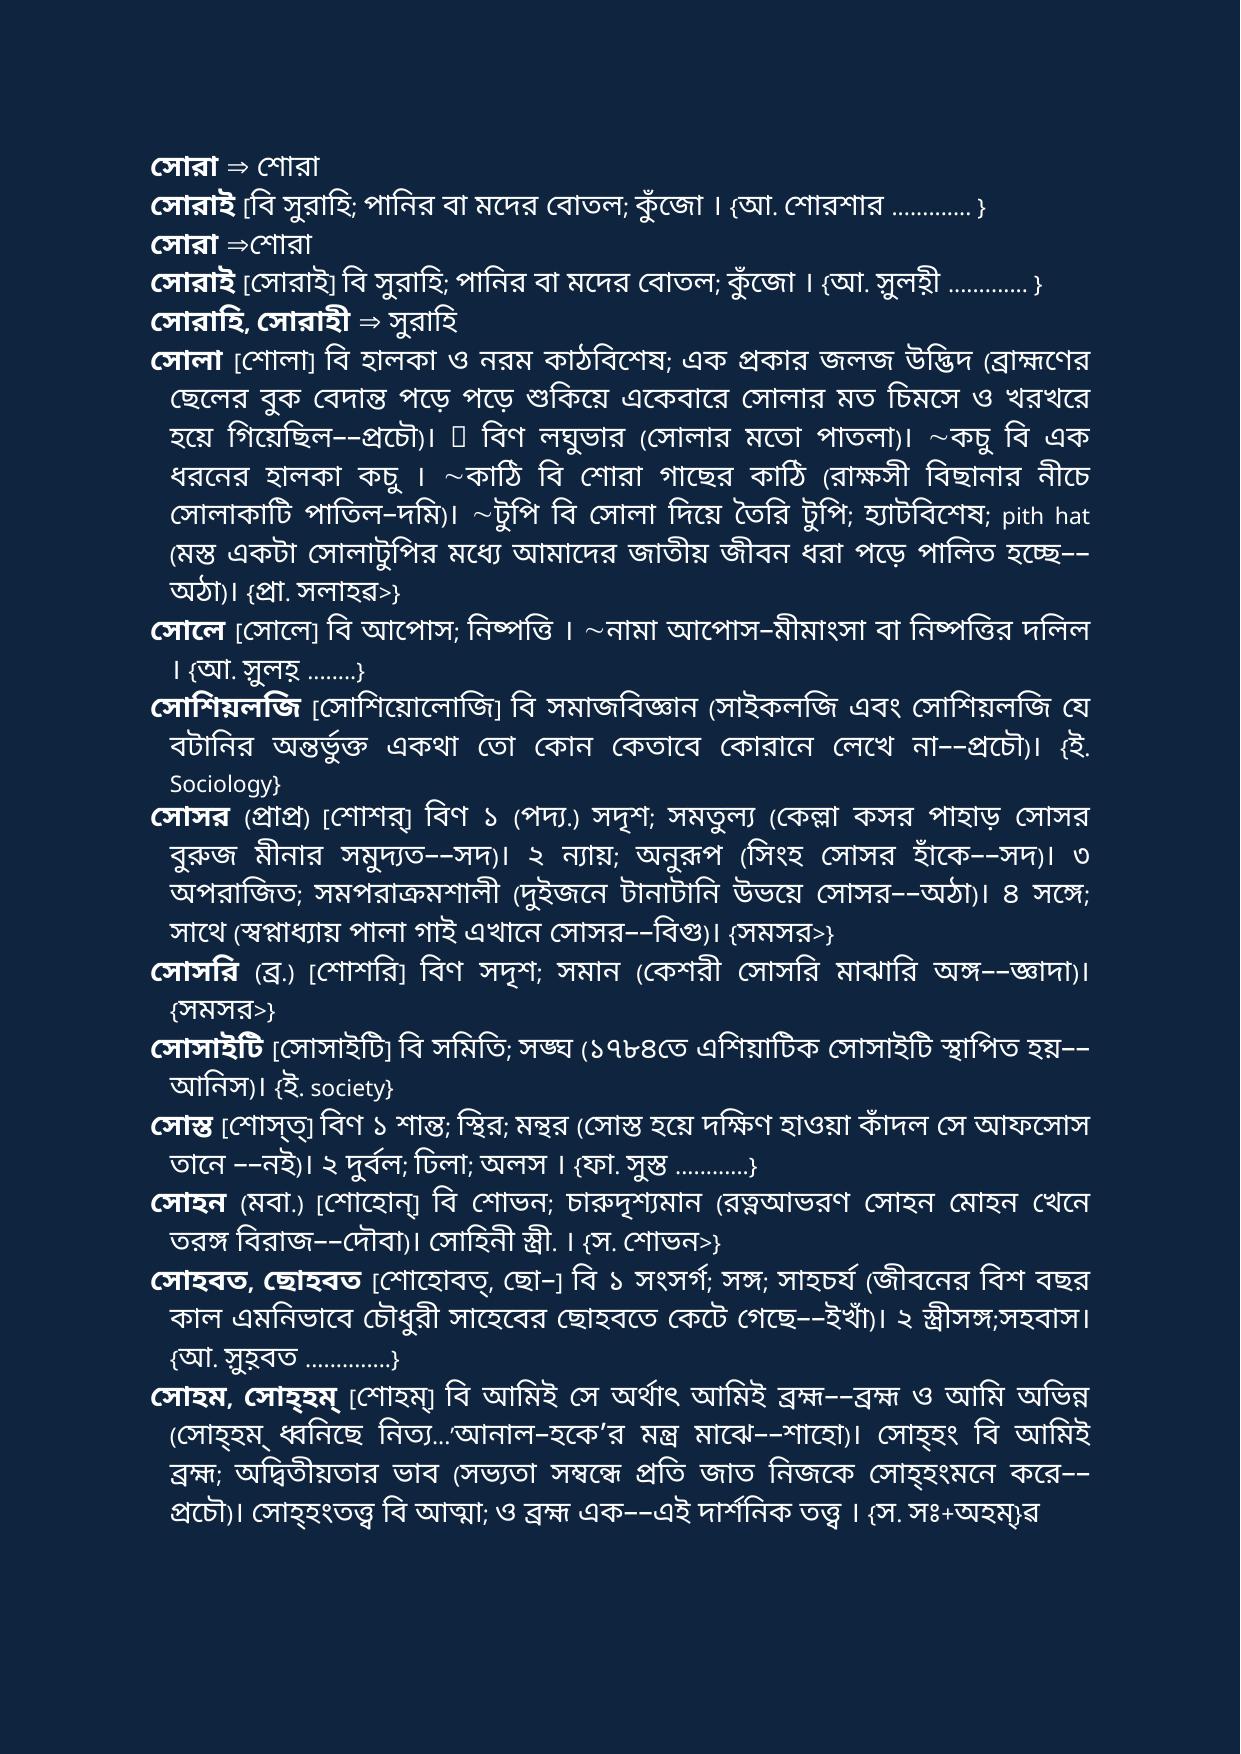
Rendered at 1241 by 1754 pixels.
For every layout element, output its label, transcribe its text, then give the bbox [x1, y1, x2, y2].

text সোরাহি, সোরাহী সুরাহি [150, 304, 1090, 343]
text সোরাই [বি সুরাহি; পানির বা মদের বোতল; কুঁজো । {আ. শোরশার ............. } [150, 189, 1090, 227]
text সোসরি (ব্র.) [শোশরি] বিণ সদৃশ; সমান (কেশরী সোসরি মাঝারি অঙ্গ––জ্ঞাদা)। {সমসর>} [150, 954, 1090, 1031]
text সোরাই [সোরাই] বি সুরাহি; পানির বা মদের বোতল; কুঁজো । {আ. স়ুলহ়ী ............. } [150, 266, 1090, 304]
text সোহবত, ছোহবত [শোহোবত্‌, ছো–] বি ‌১ সংসর্গ; সঙ্গ; সাহচর্য (জীবনের বিশ বছর কাল এমনিভাবে চৌধুরী সাহেবের ছোহবতে কেটে গেছে––ইখাঁ)। ২ স্ত্রীসঙ্গ;সহবাস। {আ. স়ুহ়বত ..............} [150, 1263, 1090, 1379]
text সোহন (মবা.) [শোহোন্‌] বি শোভন; চারুদৃশ্যমান (রত্নআভরণ সোহন মোহন খেনে তরঙ্গ বিরাজ––দৌবা)। সোহিনী স্ত্রী. । {স. শোভন>} [150, 1186, 1090, 1263]
text সোসাইটি [সোসাইটি] বি সমিতি; সঙ্ঘ (১৭৮৪তে এশিয়াটিক সোসাইটি স্থাপিত হয়––আনিস)। {ই. society} [150, 1031, 1090, 1109]
text সোরা শোরা [150, 150, 1090, 189]
text সোরা শোরা [150, 227, 1090, 266]
text সোলা [শোলা] বি হালকা ও নরম কাঠবিশেষ; এক প্রকার জলজ উদ্ভিদ (ব্রাহ্মণের ছেলের বুক বেদান্ত পড়ে পড়ে শুকিয়ে একেবারে সোলার মত চিমসে ও খরখরে হয়ে গিয়েছিল––প্রচৌ)। বিণ লঘুভার (সোলার মতো পাতলা)। কচু বি এক ধরনের হালকা কচু । কাঠি বি শোরা গাছের কাঠি (রাক্ষসী বিছানার নীচে সোলাকাটি পাতিল–দমি)। টুপি বি সোলা দিয়ে তৈরি টুপি; হ্যাটবিশেষ; pith hat (মস্ত একটা সোলাটুপির মধ্যে আমাদের জাতীয় জীবন ধরা পড়ে পালিত হচ্ছে––অঠা)। {প্রা. সলাহৱ>} [150, 343, 1090, 614]
text সোহম, সোহ্হম্‌ [শোহম্‌] বি আমিই সে অর্থাৎ আমিই ব্রহ্ম––ব্রহ্ম ও আমি অভিন্ন (সোহ্হম্‌ ধ্বনিছে নিত্য...’আনাল–হকে’র মন্ত্র মাঝে––শাহো)। সোহ্হং বি আমিই ব্রহ্ম; অদ্বিতীয়তার ভাব (সভ্যতা সম্বন্ধে প্রতি জাত নিজকে সোহ্হংমনে করে––প্রচৌ)। সোহ্হংতত্ত্ব বি আত্মা; ও ব্রহ্ম এক––এই দার্শনিক তত্ত্ব । {স. সঃ+অহম্‌}ৱ [150, 1379, 1090, 1534]
text সোসর (প্রাপ্র) [শোশর্‌] বিণ ১ (পদ্য.) সদৃশ; সমতুল্য (কেল্লা কসর পাহাড় সোসর বুরুজ মীনার সমুদ্যত––সদ)। ২ ন্যায়; অনুরূপ (সিংহ সোসর হাঁকে––সদ)। ৩ অপরাজিত; সমপরাক্রমশালী (দুইজনে টানাটানি উভয়ে সোসর––অঠা)। ৪ সঙ্গে; সাথে (স্বপ্নাধ্যায় পালা গাই এখানে সোসর––বিগু)। {সমসর>} [150, 799, 1090, 954]
text সোশিয়লজি [সোশিয়োলোজি] বি সমাজবিজ্ঞান (সাইকলজি এবং সোশিয়লজি যে বটানির অন্তর্ভুক্ত একথা তো কোন কেতাবে কোরানে লেখে না––প্রচৌ)। {ই. Sociology} [150, 691, 1090, 799]
text সোস্ত [শোস্‌ত্‌] বিণ ১ শান্ত; স্থির; মন্থর (সোস্ত হয়ে দক্ষিণ হাওয়া কাঁদল সে আফসোস তানে ––নই)। ২ দুর্বল; ঢিলা; অলস । {ফা. সুস্ত ............} [150, 1109, 1090, 1186]
text সোলে [সোলে] বি আপোস; নিষ্পত্তি । নামা আপোস–মীমাংসা বা নিষ্পত্তির দলিল । {আ. স়ুলহ় ........} [150, 614, 1090, 691]
